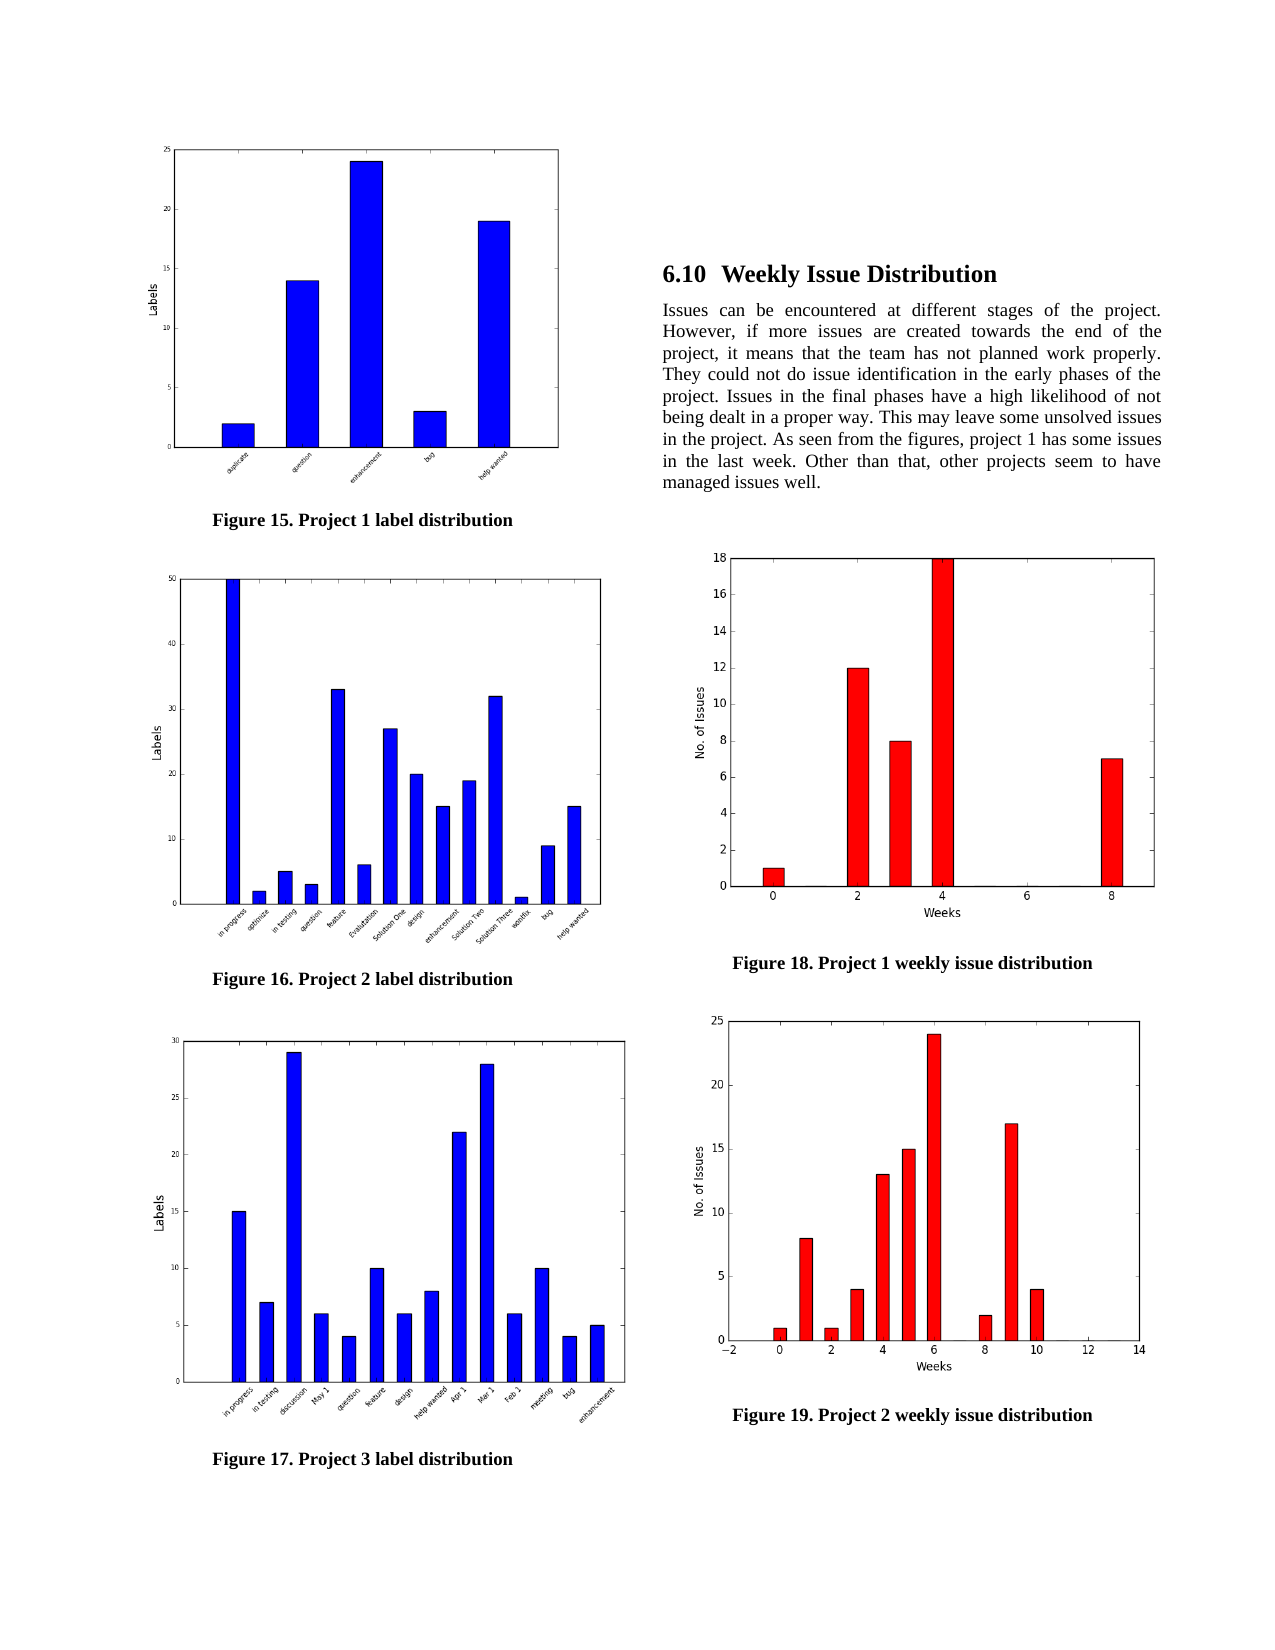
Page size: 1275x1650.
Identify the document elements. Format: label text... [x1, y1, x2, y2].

picture [662, 981, 1192, 1380]
text Issues can be encountered at different stages of the project. However, if more issues are created towards the end of the project, it means that the team has not planned work properly. They could not do issue identification in the early phases of the project. Issues in the final phases have a high likelihood of not being dealt in a proper way. This may leave some unsolved issues in the project. As seen from the figures, project 1 has some issues in the last week. Other than that, other projects seem to have managed issues well. [662, 298, 1162, 493]
picture [112, 538, 638, 944]
picture [662, 517, 1208, 927]
subtitle Weekly Issue Distribution [662, 259, 1162, 288]
picture [112, 998, 638, 1424]
picture [112, 112, 607, 484]
